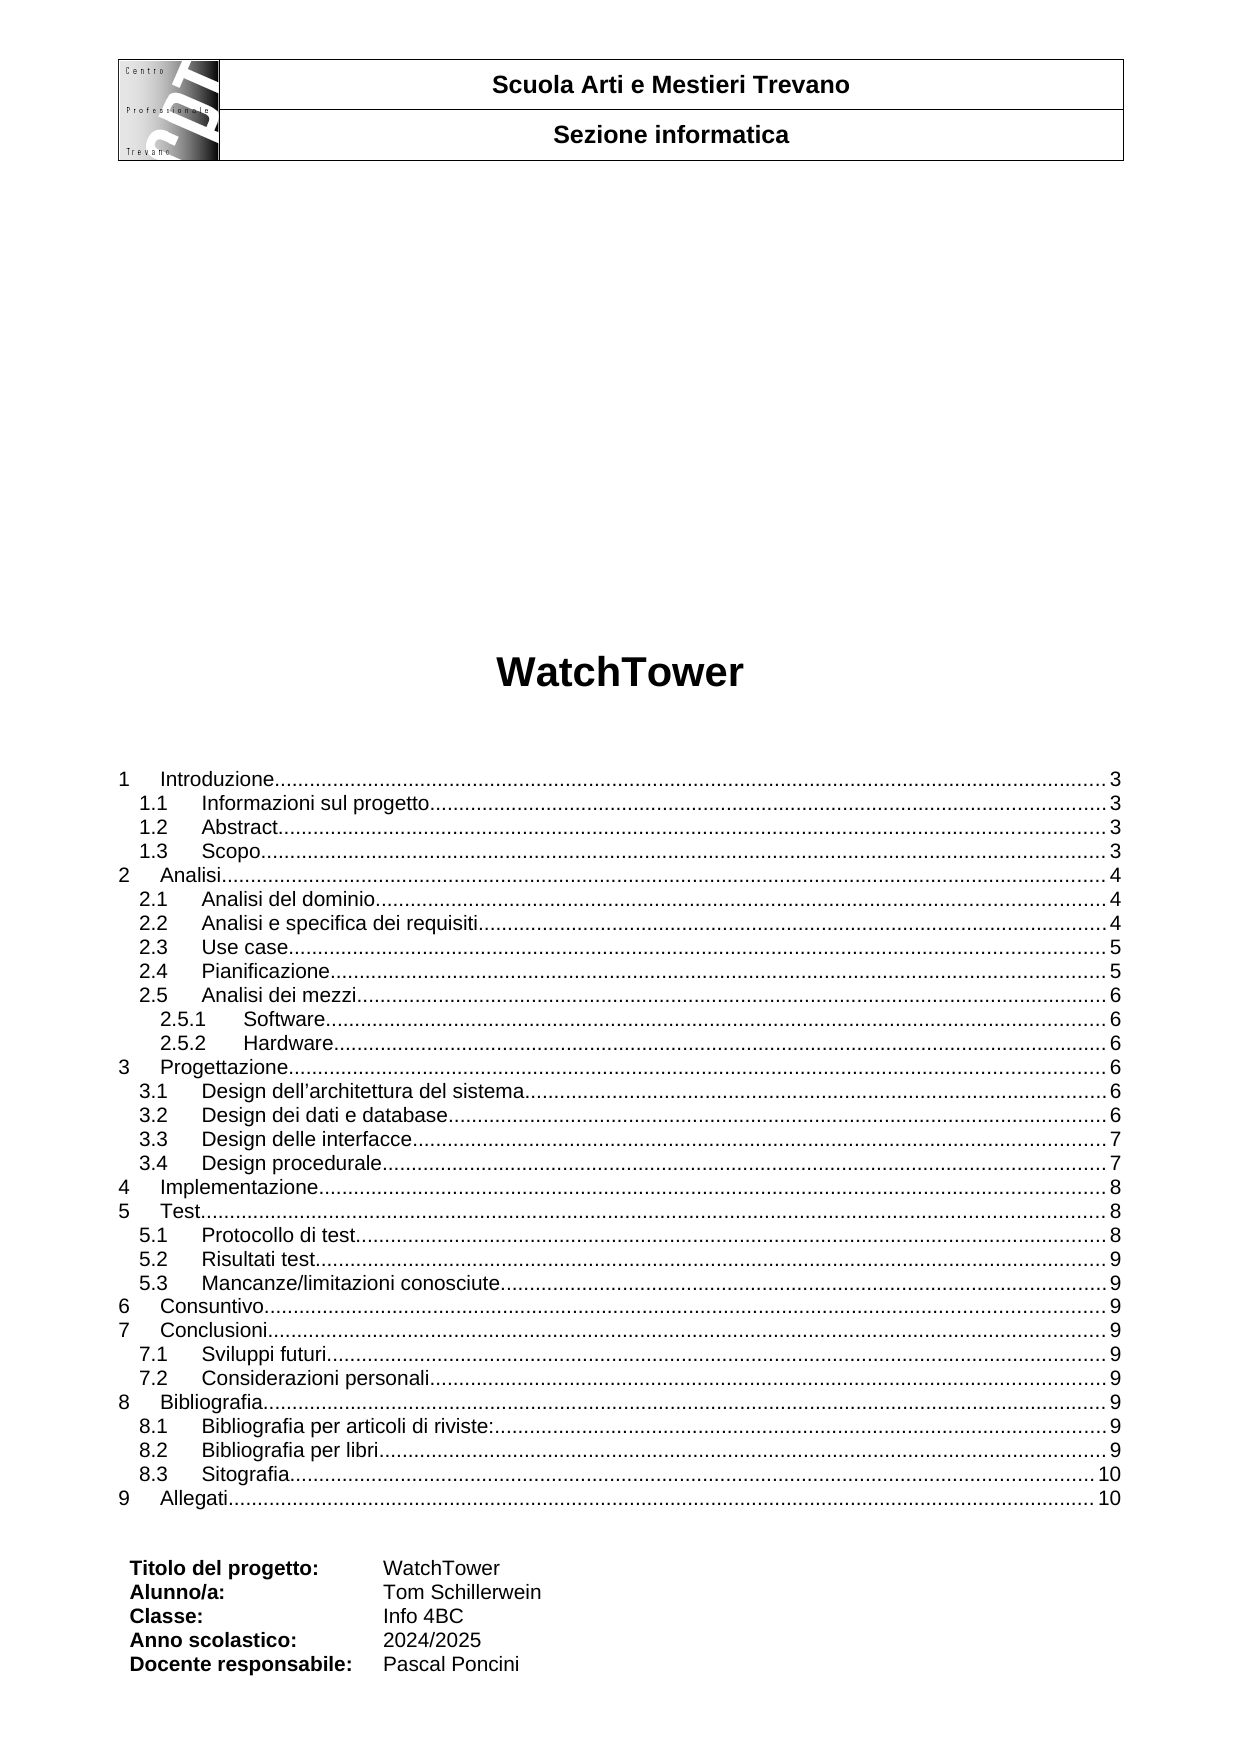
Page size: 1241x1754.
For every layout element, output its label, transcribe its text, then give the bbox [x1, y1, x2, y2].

text 5.2 Risultati test 9 [139, 1246, 1122, 1270]
text 3.4 Design procedurale 7 [139, 1151, 1122, 1174]
text 7 Conclusioni 9 [118, 1318, 1122, 1342]
text WatchTower [118, 647, 1122, 695]
text 7.2 Considerazioni personali 9 [139, 1366, 1122, 1390]
text 5.3 Mancanze/limitazioni conosciute 9 [139, 1270, 1122, 1294]
text 1 Introduzione 3 [118, 767, 1122, 791]
text 8.2 Bibliografia per libri 9 [139, 1438, 1122, 1462]
text 1.2 Abstract 3 [139, 815, 1122, 839]
text 8.1 Bibliografia per articoli di riviste: 9 [139, 1414, 1122, 1438]
text 1.1 Informazioni sul progetto 3 [139, 791, 1122, 815]
text 2.5.2 Hardware 6 [160, 1031, 1122, 1055]
text 8 Bibliografia 9 [118, 1390, 1122, 1414]
text 5.1 Protocollo di test 8 [139, 1222, 1122, 1246]
text 5 Test 8 [118, 1198, 1122, 1222]
text 3.1 Design dell’architettura del sistema 6 [139, 1079, 1122, 1103]
text 2.2 Analisi e specifica dei requisiti 4 [139, 911, 1122, 935]
text 3.2 Design dei dati e database 6 [139, 1103, 1122, 1127]
text 3 Progettazione 6 [118, 1055, 1122, 1079]
text 2.1 Analisi del dominio 4 [139, 887, 1122, 911]
text 3.3 Design delle interfacce 7 [139, 1127, 1122, 1151]
text 2.3 Use case 5 [139, 935, 1122, 959]
picture [118, 60, 219, 160]
text 6 Consuntivo 9 [118, 1294, 1122, 1318]
text 8.3 Sitografia 10 [139, 1462, 1122, 1486]
text 4 Implementazione 8 [118, 1174, 1122, 1198]
text 7.1 Sviluppi futuri 9 [139, 1342, 1122, 1366]
text 1.3 Scopo 3 [139, 839, 1122, 863]
text 2.5.1 Software 6 [160, 1007, 1122, 1031]
text 9 Allegati 10 [118, 1486, 1122, 1510]
text 2.5 Analisi dei mezzi 6 [139, 983, 1122, 1007]
text 2.4 Pianificazione 5 [139, 959, 1122, 983]
text 2 Analisi 4 [118, 863, 1122, 887]
